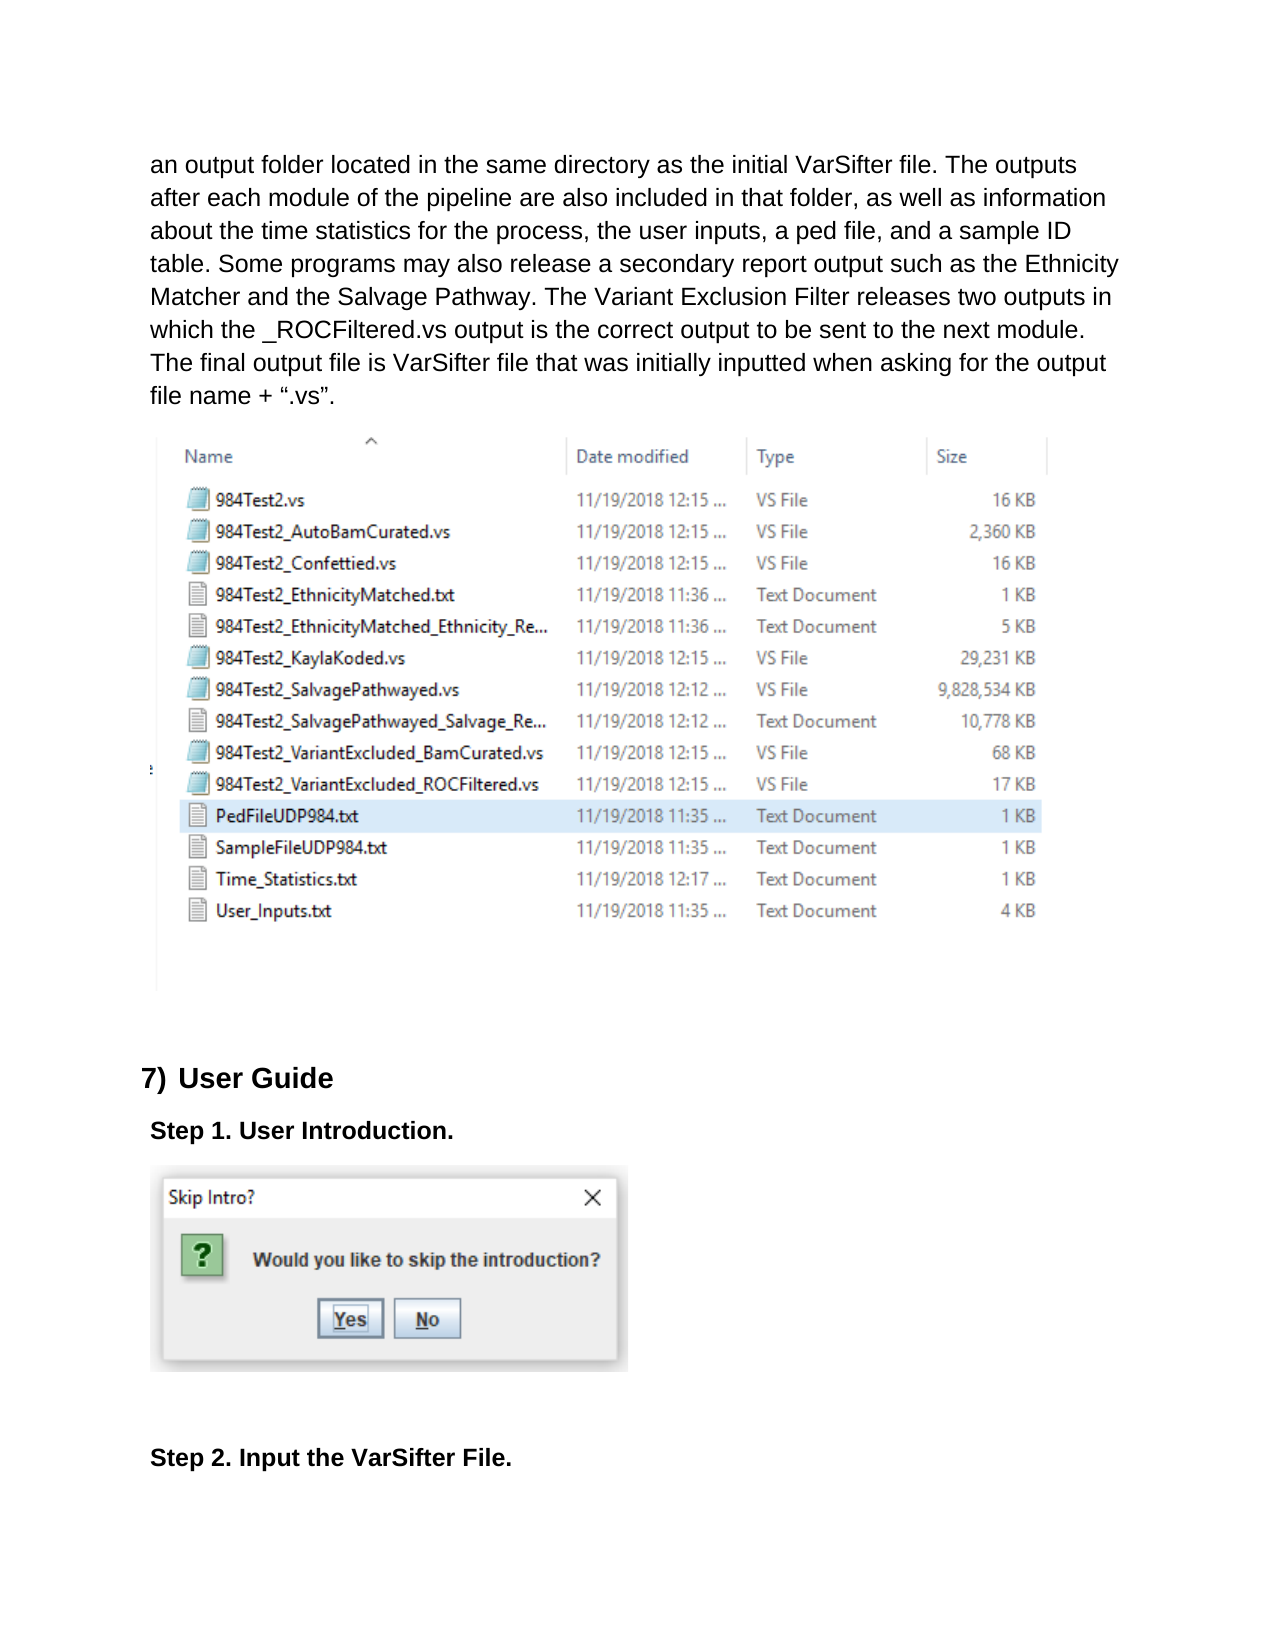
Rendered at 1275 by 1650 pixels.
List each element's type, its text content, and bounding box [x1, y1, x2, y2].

picture [150, 1165, 629, 1372]
list User Guide [141, 1061, 1125, 1094]
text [150, 150, 1125, 410]
picture [150, 430, 1125, 991]
text Step 2. Input the VarSifter File. [150, 1442, 1125, 1471]
text Step 1. User Introduction. [150, 1116, 1125, 1145]
